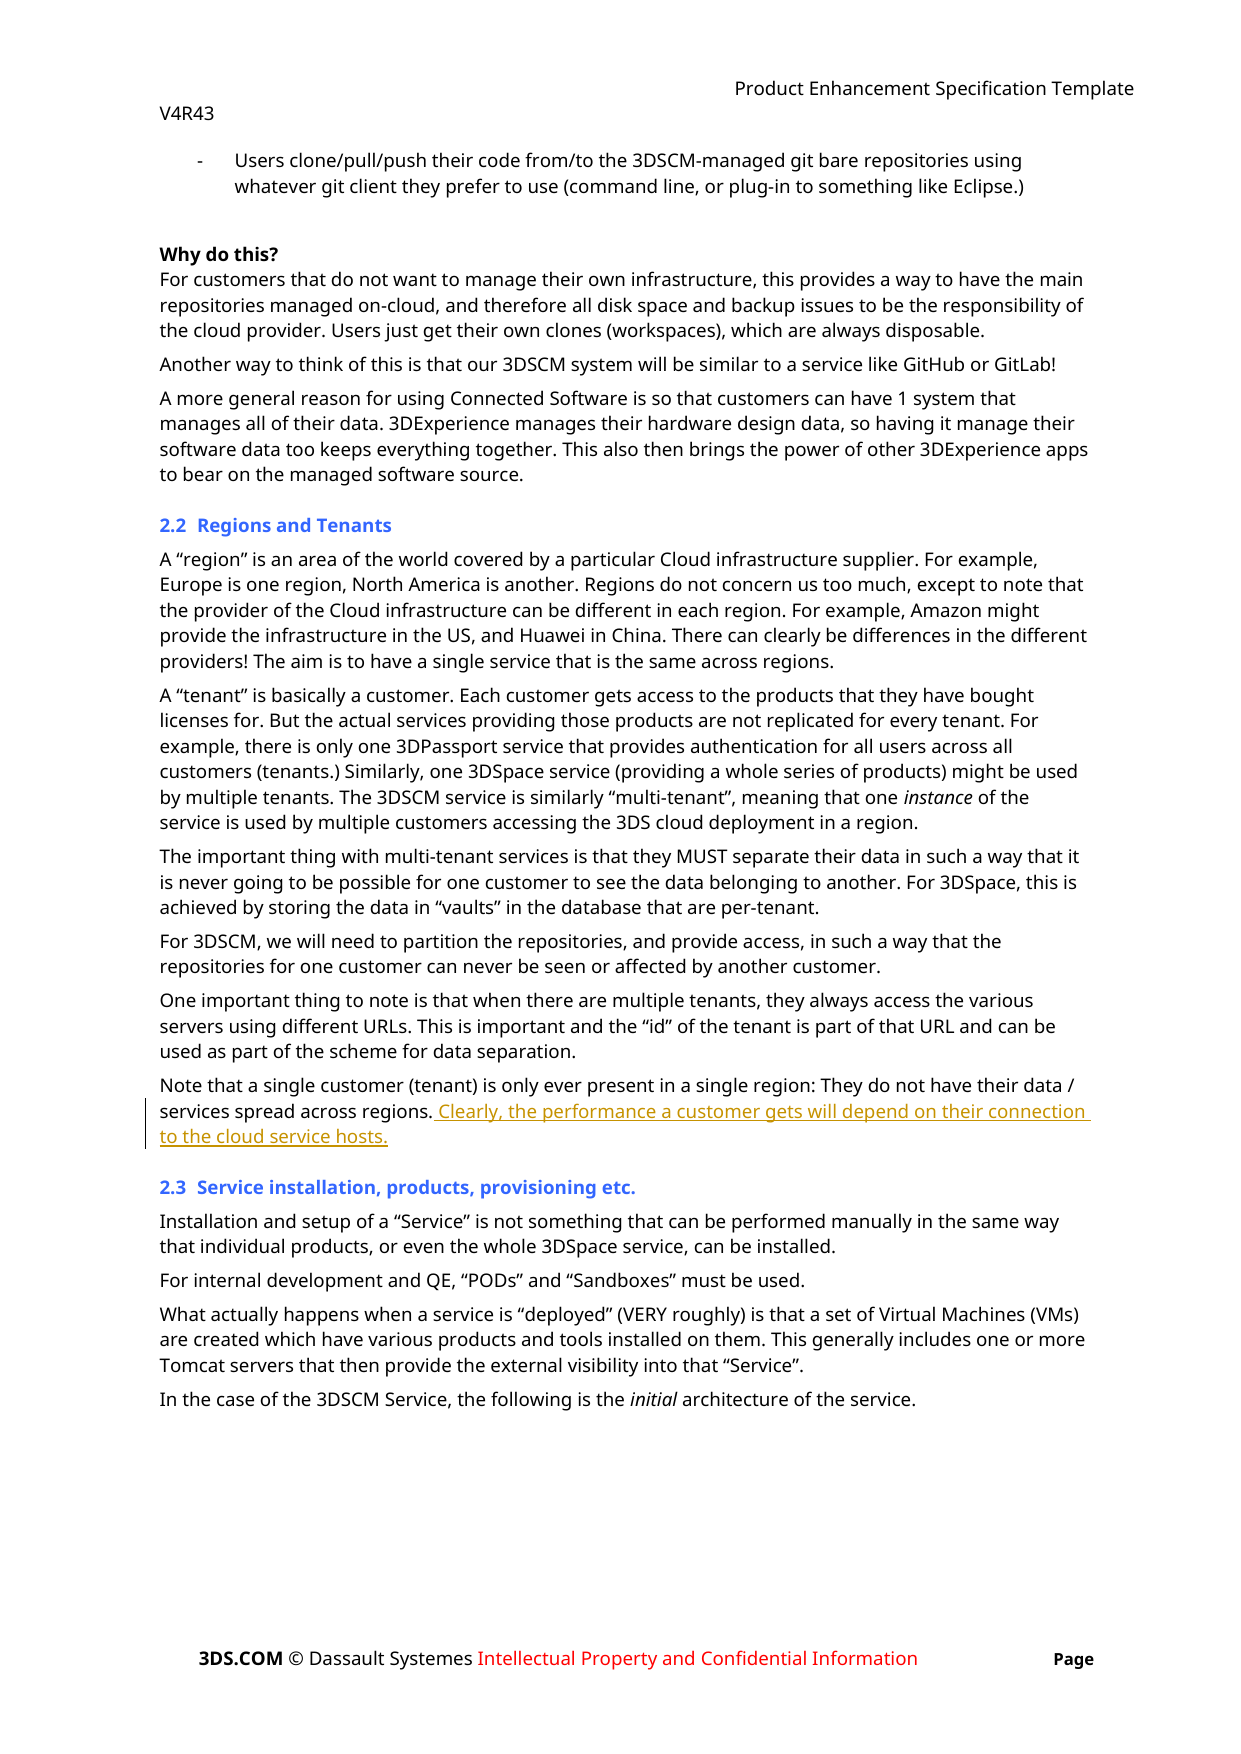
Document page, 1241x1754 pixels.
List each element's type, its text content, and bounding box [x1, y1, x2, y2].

text Installation and setup of a “Service” is not something that can be performed manually in the same way that individual products, or even the whole 3DSpace service, can be installed. [159, 1208, 1093, 1259]
text In the case of the 3DSCM Service, the following is the initial architecture of the service. [159, 1386, 1093, 1412]
text For internal development and QE, “PODs” and “Sandboxes” must be used. [159, 1267, 1093, 1293]
text A more general reason for using Connected Software is so that customers can have 1 system that manages all of their data. 3DExperience manages their hardware design data, so having it manage their software data too keeps everything together. This also then brings the power of other 3DExperience apps to bear on the managed software source. [159, 385, 1093, 487]
subtitle Service installation, products, provisioning etc. [159, 1174, 1093, 1200]
text One important thing to note is that when there are multiple tenants, they always access the various servers using different URLs. This is important and the “id” of the tenant is part of that URL and can be used as part of the scheme for data separation. [159, 988, 1093, 1064]
text For 3DSCM, we will need to partition the repositories, and provide access, in such a way that the repositories for one customer can never be seen or affected by another customer. [159, 928, 1093, 979]
text A “tenant” is basically a customer. Each customer gets access to the products that they have bought licenses for. But the actual services providing those products are not replicated for every tenant. For example, there is only one 3DPassport service that provides authentication for all users across all customers (tenants.) Similarly, one 3DSpace service (providing a whole series of products) might be used by multiple tenants. The 3DSCM service is similarly “multi-tenant”, meaning that one instance of the service is used by multiple customers accessing the 3DS cloud deployment in a region. [159, 682, 1093, 835]
text Why do this? For customers that do not want to manage their own infrastructure, this provides a way to have the main repositories managed on-cloud, and therefore all disk space and backup issues to be the responsibility of the cloud provider. Users just get their own clones (workspaces), which are always disposable. [159, 241, 1093, 343]
list Users clone/pull/push their code from/to the 3DSCM-managed git bare repositories using whatever git client they prefer to use (command line, or plug-in to something like Eclipse.) [197, 148, 1093, 199]
subtitle Regions and Tenants [159, 512, 1093, 538]
text Note that a single customer (tenant) is only ever present in a single region: They do not have their data / services spread across regions. [159, 1073, 1093, 1149]
text A “region” is an area of the world covered by a particular Cloud infrastructure supplier. For example, Europe is one region, North America is another. Regions do not concern us too much, except to note that the provider of the Cloud infrastructure can be different in each region. For example, Amazon might provide the infrastructure in the US, and Huawei in China. There can clearly be differences in the different providers! The aim is to have a single service that is the same across regions. [159, 546, 1093, 674]
text Another way to think of this is that our 3DSCM system will be similar to a service like GitHub or GitLab! [159, 351, 1093, 377]
text The important thing with multi-tenant services is that they MUST separate their data in such a way that it is never going to be possible for one customer to see the data belonging to another. For 3DSpace, this is achieved by storing the data in “vaults” in the database that are per-tenant. [159, 843, 1093, 920]
text What actually happens when a service is “deployed” (VERY roughly) is that a set of Virtual Machines (VMs) are created which have various products and tools installed on them. This generally includes one or more Tomcat servers that then provide the external visibility into that “Service”. [159, 1301, 1093, 1378]
